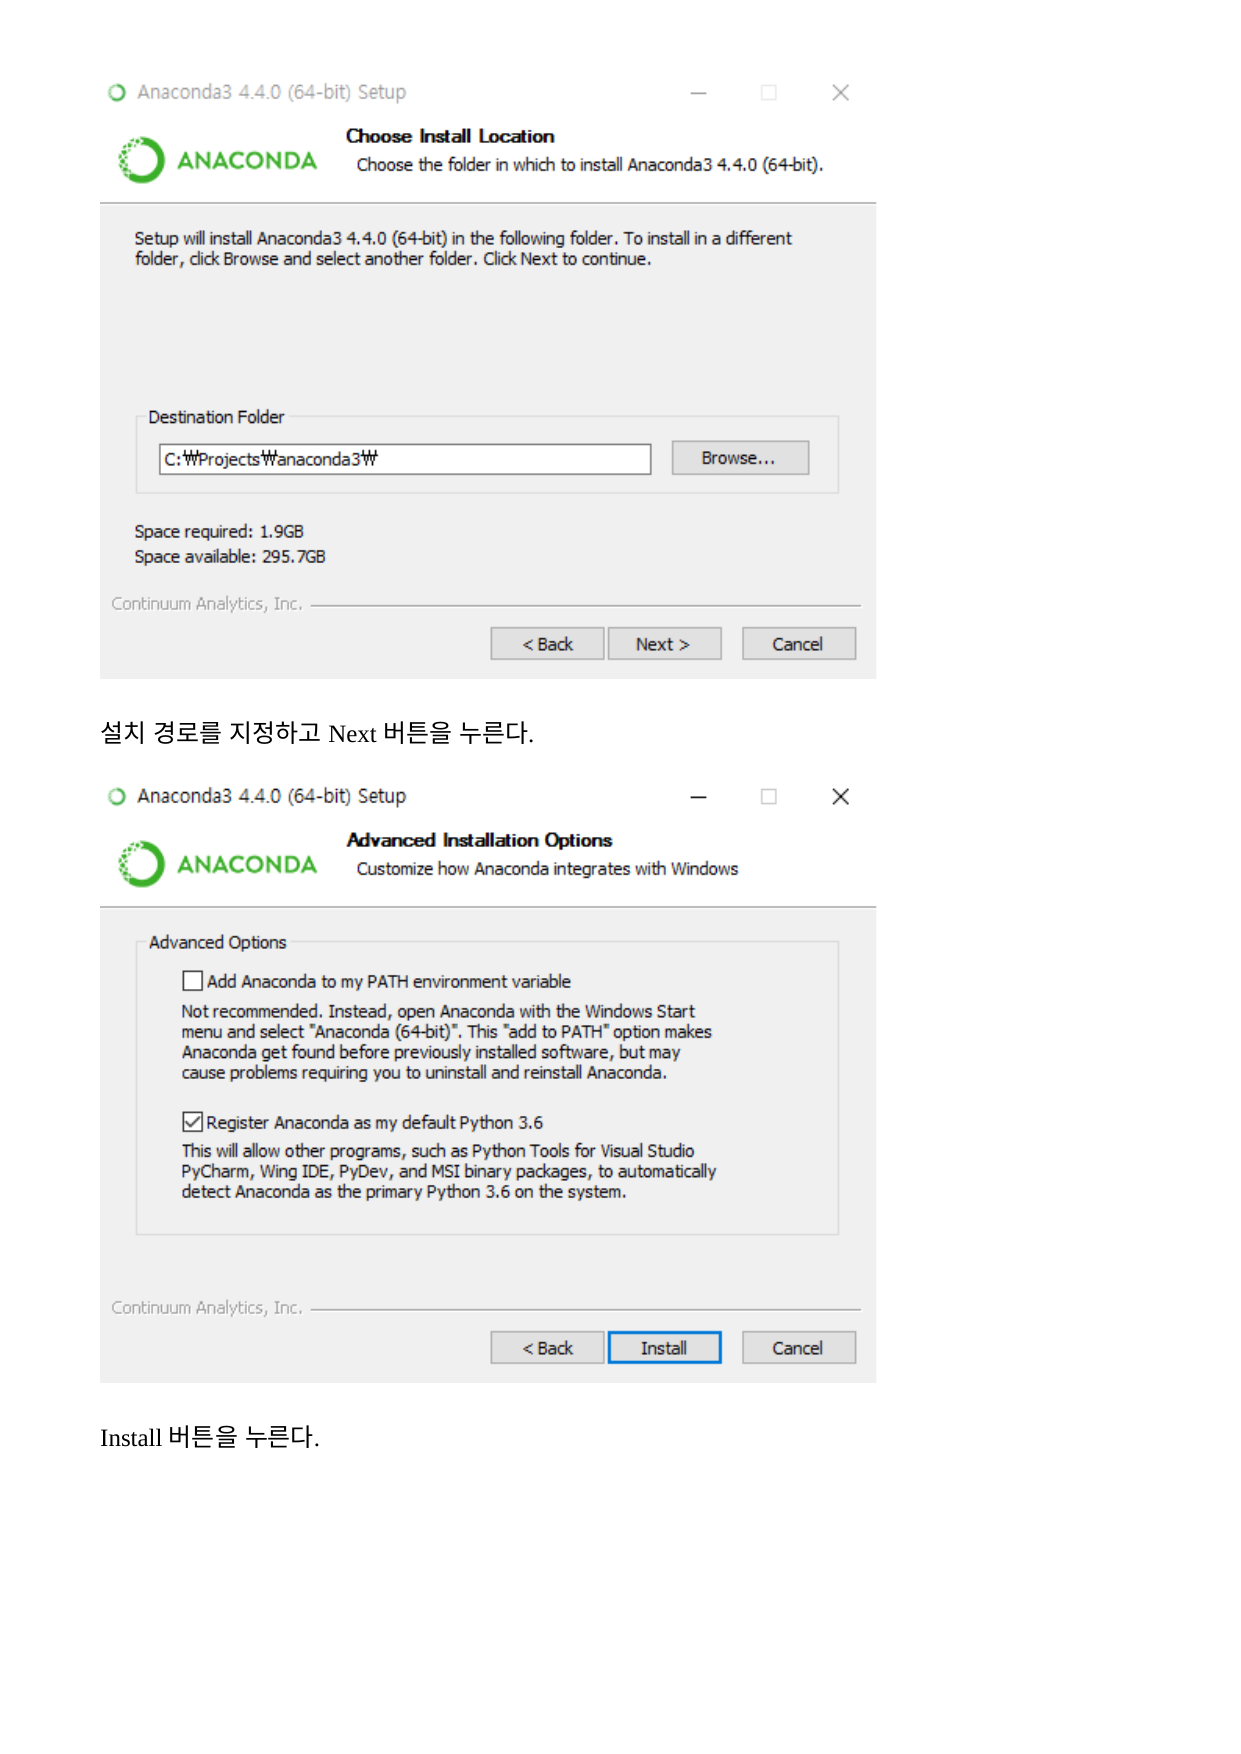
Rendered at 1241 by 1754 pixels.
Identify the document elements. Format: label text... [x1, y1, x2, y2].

text 설치 경로를 지정하고 Next 버튼을 누른다. [75, 713, 1165, 749]
text Install 버튼을 누른다. [75, 1417, 1165, 1453]
picture [100, 75, 877, 679]
picture [100, 778, 877, 1383]
